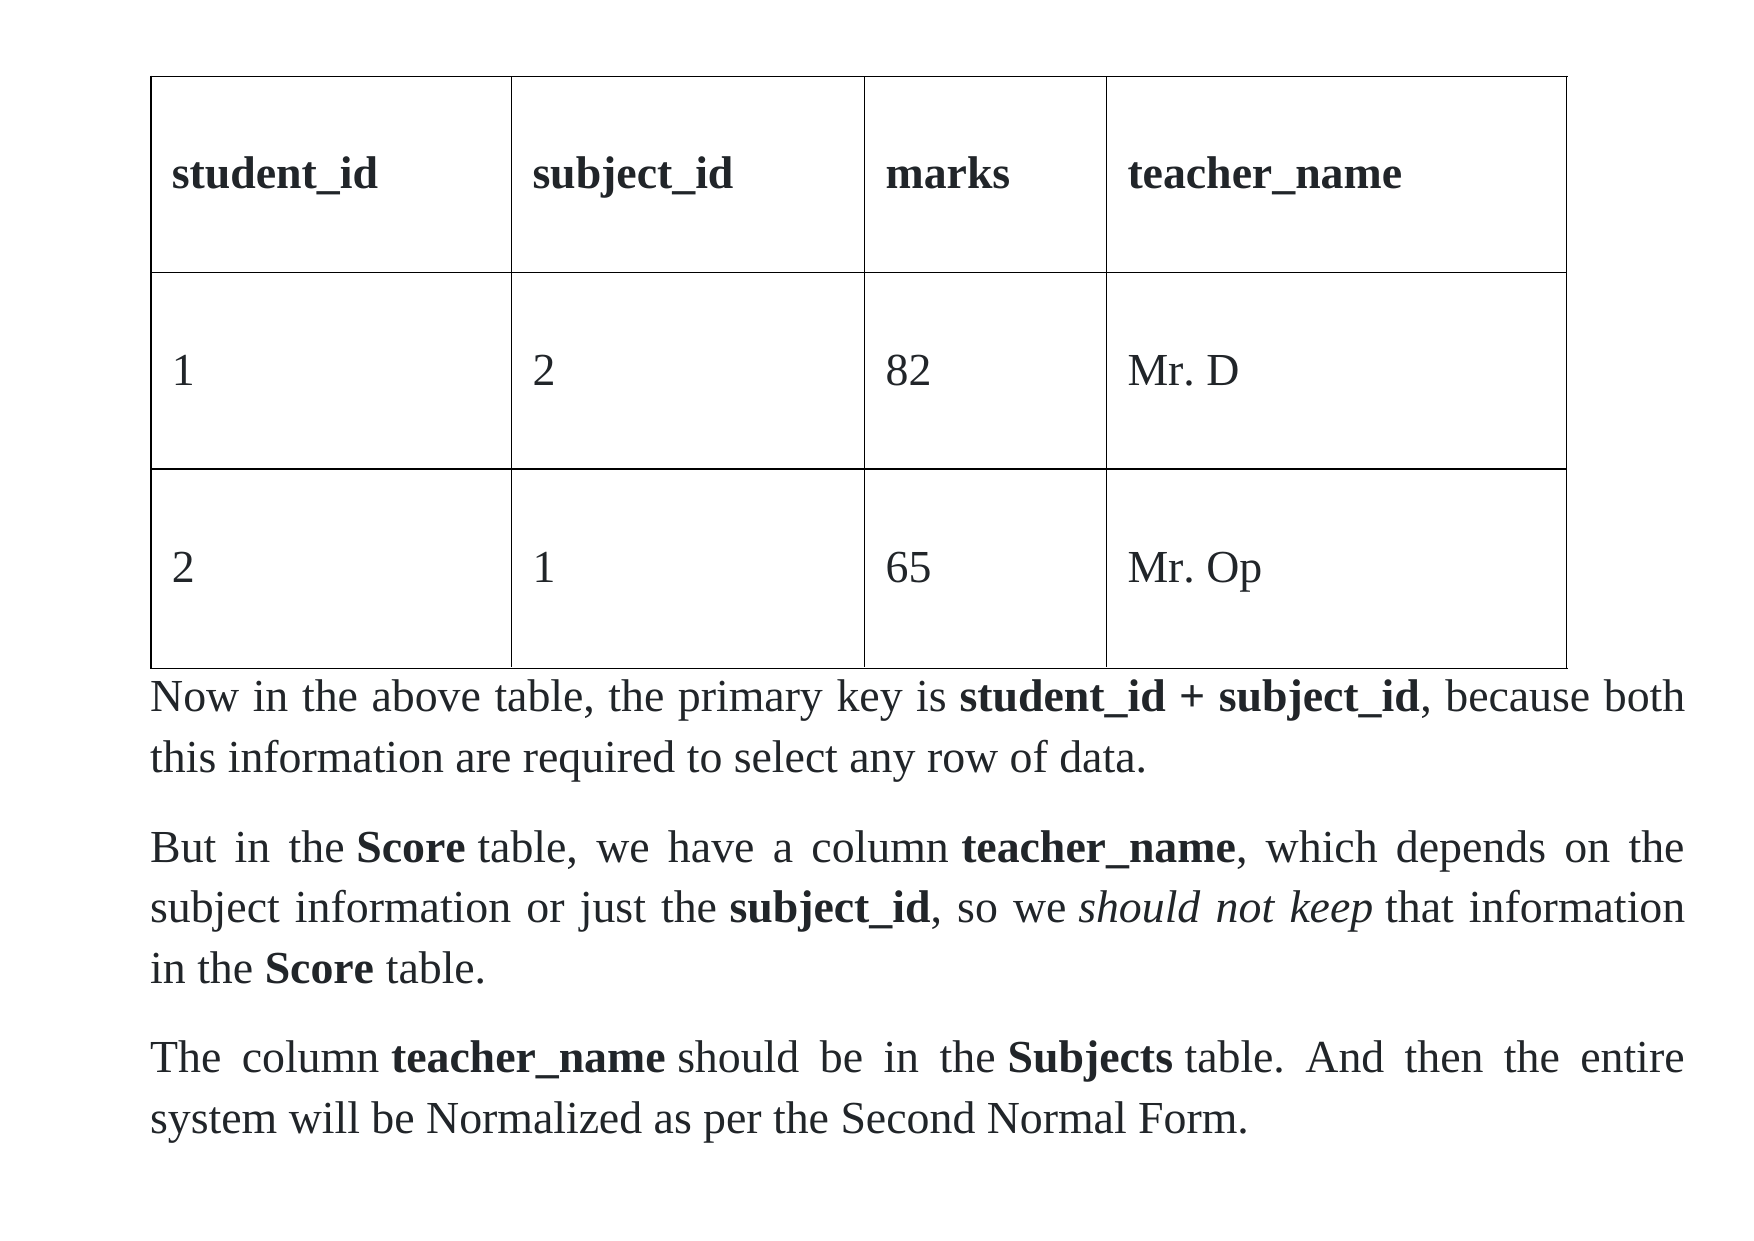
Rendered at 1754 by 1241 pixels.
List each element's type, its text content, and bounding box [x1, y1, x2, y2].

table_cell Mr. Op [1107, 470, 1566, 667]
text The column teacher_name should be in the Subjects table. And then the entire system will be Normalized as per the Second Normal Form. [150, 1030, 1685, 1143]
table_cell Mr. D [1107, 273, 1566, 468]
table_cell 65 [865, 470, 1106, 667]
table_cell 1 [512, 470, 864, 667]
table_cell 2 [512, 273, 864, 468]
table_cell 82 [865, 273, 1106, 468]
text But in the Score table, we have a column teacher_name, which depends on the subject information or just the subject_id, so we should not keep that information in the Score table. [150, 819, 1685, 993]
table_cell 2 [152, 470, 511, 667]
table_cell 1 [152, 273, 511, 468]
text Now in the above table, the primary key is student_id + subject_id, because both this information are required to select any row of data. [150, 669, 1685, 782]
table_header teacher_name [1107, 77, 1566, 272]
table_header marks [865, 77, 1106, 272]
table_header subject_id [512, 77, 864, 272]
table_header student_id [152, 77, 511, 272]
